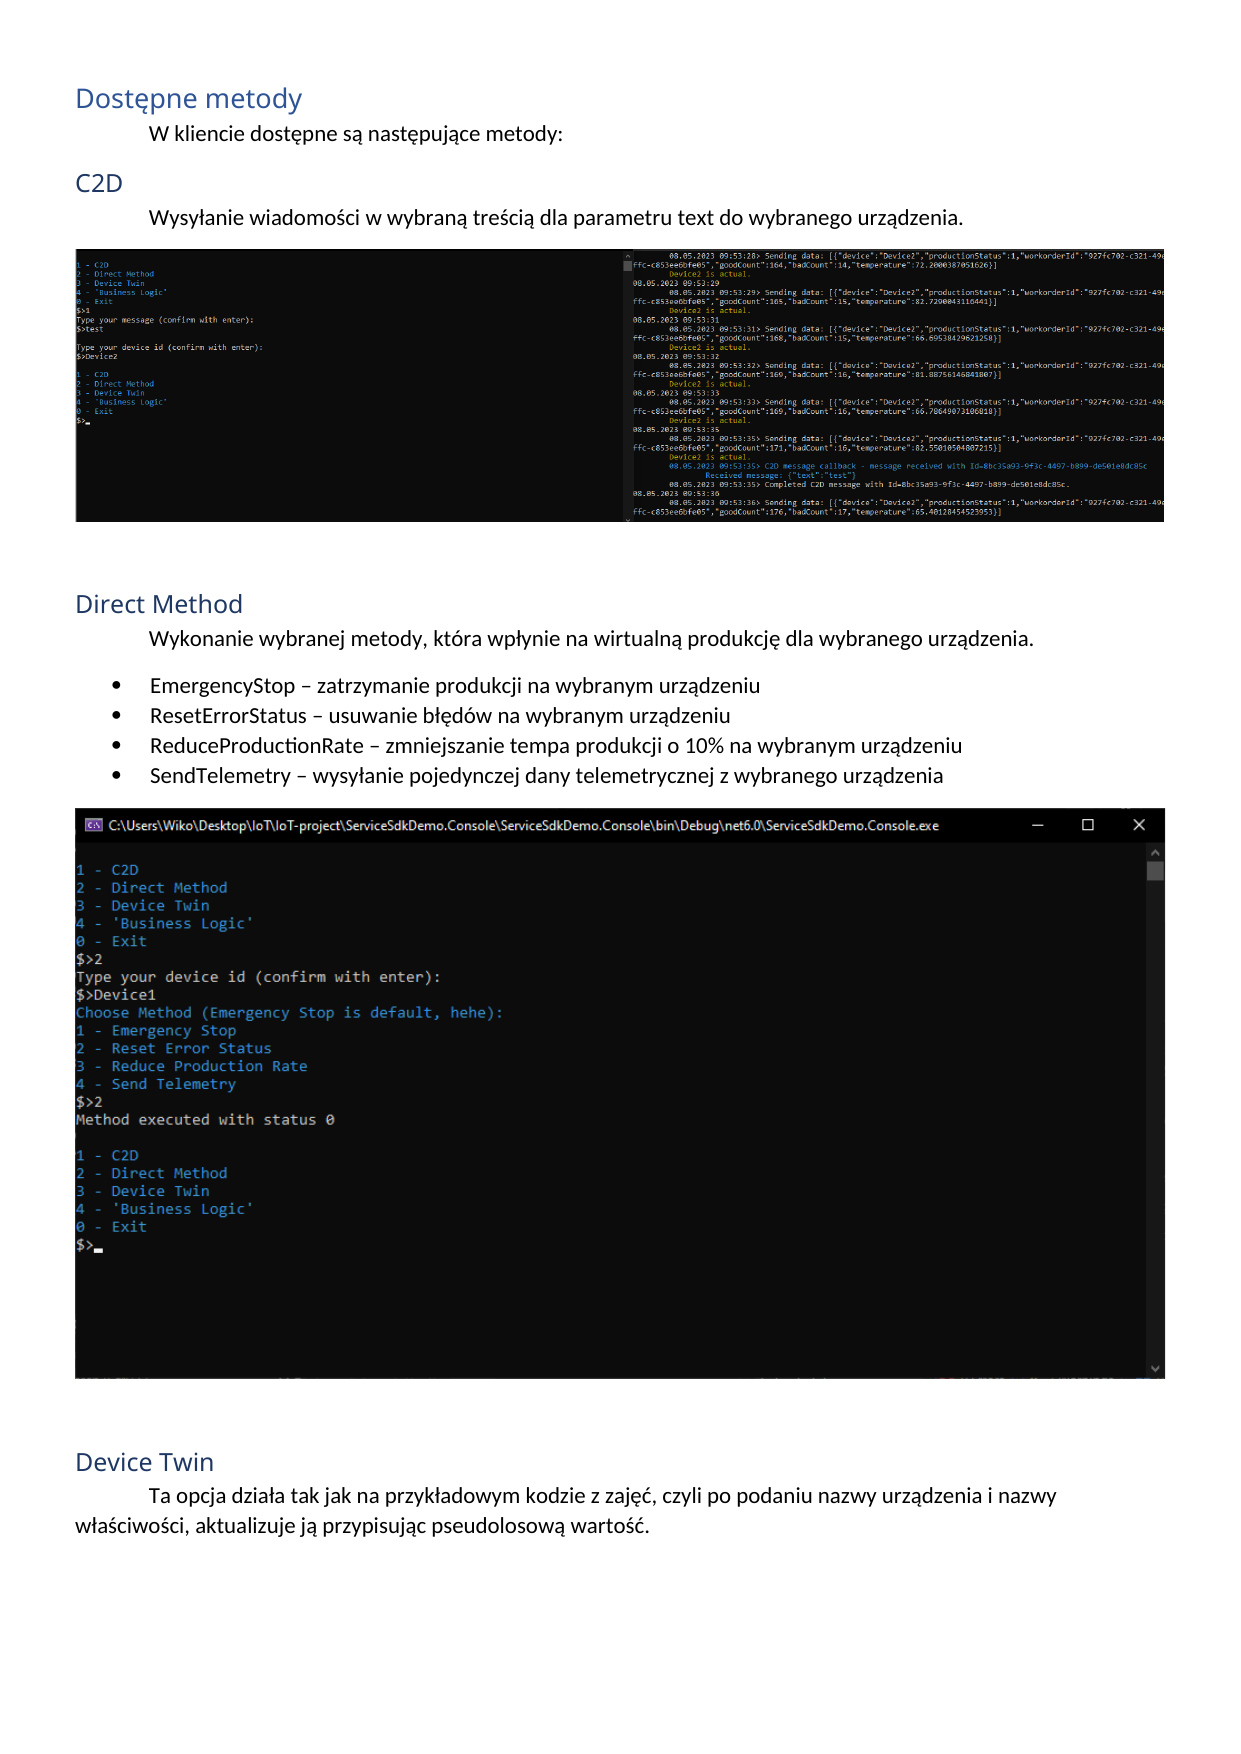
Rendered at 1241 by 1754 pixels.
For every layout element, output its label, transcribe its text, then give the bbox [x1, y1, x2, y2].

subtitle Direct Method [75, 587, 1165, 621]
subtitle Dostępne metody [75, 79, 1165, 116]
list ReduceProductionRate – zmniejszanie tempa produkcji o 10% na wybranym urządzeniu [112, 731, 1165, 759]
subtitle Device Twin [75, 1444, 1165, 1478]
picture [75, 808, 1166, 1379]
picture [75, 249, 1164, 522]
list SendTelemetry – wysyłanie pojedynczej dany telemetrycznej z wybranego urządzenia [112, 761, 1165, 789]
text Wykonanie wybranej metody, która wpłynie na wirtualną produkcję dla wybranego urządzenia. [75, 624, 1165, 652]
subtitle C2D [75, 166, 1165, 200]
text Ta opcja działa tak jak na przykładowym kodzie z zajęć, czyli po podaniu nazwy urządzenia i nazwy właściwości, aktualizuje ją przypisując pseudolosową wartość. [75, 1481, 1165, 1539]
list EmergencyStop – zatrzymanie produkcji na wybranym urządzeniu [112, 671, 1165, 699]
list ResetErrorStatus – usuwanie błędów na wybranym urządzeniu [112, 701, 1165, 729]
text W kliencie dostępne są następujące metody: [75, 119, 1165, 147]
text Wysyłanie wiadomości w wybraną treścią dla parametru text do wybranego urządzenia. [75, 203, 1165, 231]
